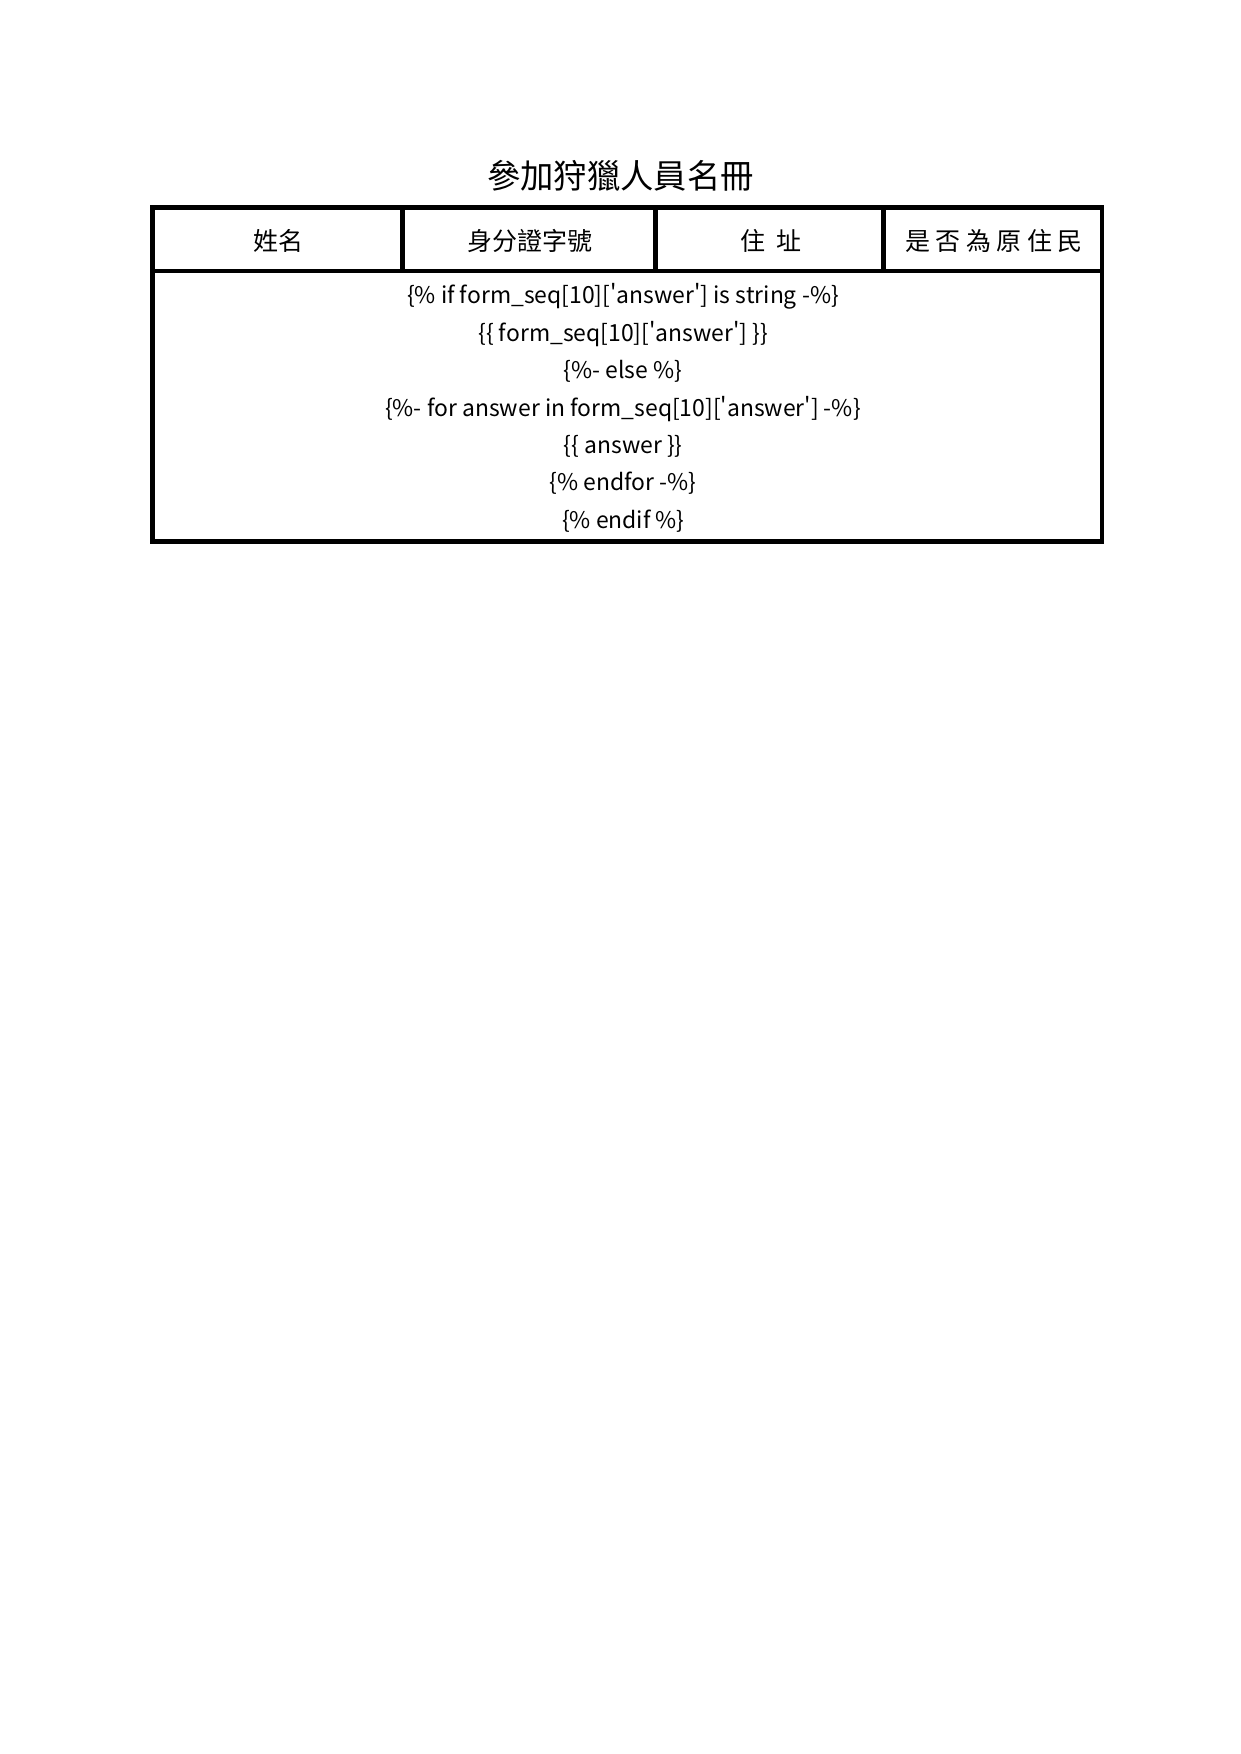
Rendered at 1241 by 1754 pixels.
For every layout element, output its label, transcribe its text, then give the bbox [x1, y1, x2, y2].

table_cell {% if form_seq[10]['answer'] is string -%} {{ form_seq[10]['answer'] }} {%- else %} {%- for answer in form_seq[10]['answer'] -%} {{ answer }} {% endfor -%} {% endif %} [155, 273, 1100, 539]
table_header 姓名 [155, 210, 400, 268]
table_header 是 否 為 原 住 民 [886, 210, 1100, 268]
table_header 身分證字號 [405, 210, 653, 268]
table_header 住 址 [658, 210, 881, 268]
text 參加狩獵人員名冊 [150, 150, 1090, 198]
